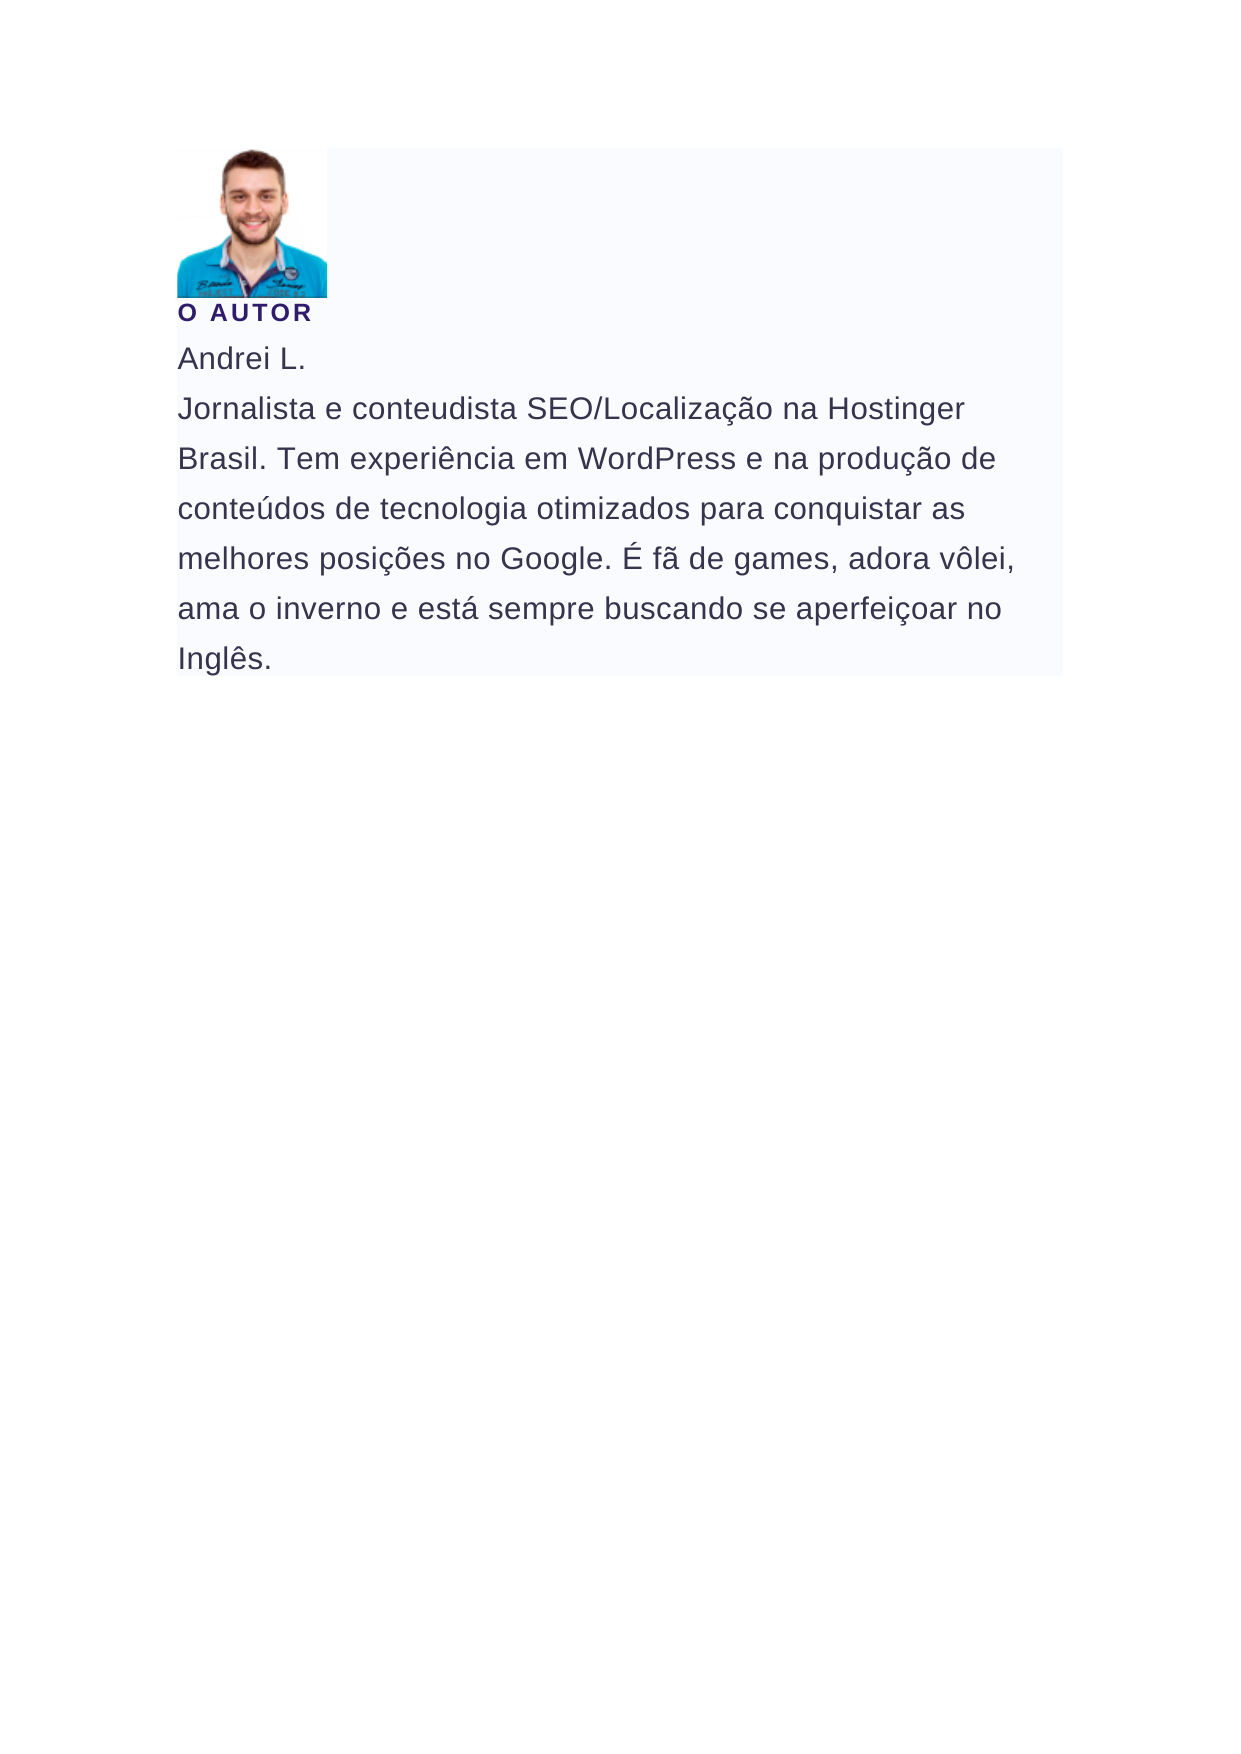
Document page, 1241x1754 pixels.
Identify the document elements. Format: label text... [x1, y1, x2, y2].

text O AUTOR [177, 298, 1063, 326]
picture [177, 147, 328, 298]
picture [294, 292, 305, 298]
text Jornalista e conteudista SEO/Localização na Hostinger Brasil. Tem experiência em WordPress e na produção de conteúdos de tecnologia otimizados para conquistar as melhores posições no Google. É fã de games, adora vôlei, ama o inverno e está sempre buscando se aperfeiçoar no Inglês. [177, 376, 1063, 676]
picture [257, 290, 289, 298]
text Andrei L. [177, 326, 1063, 376]
